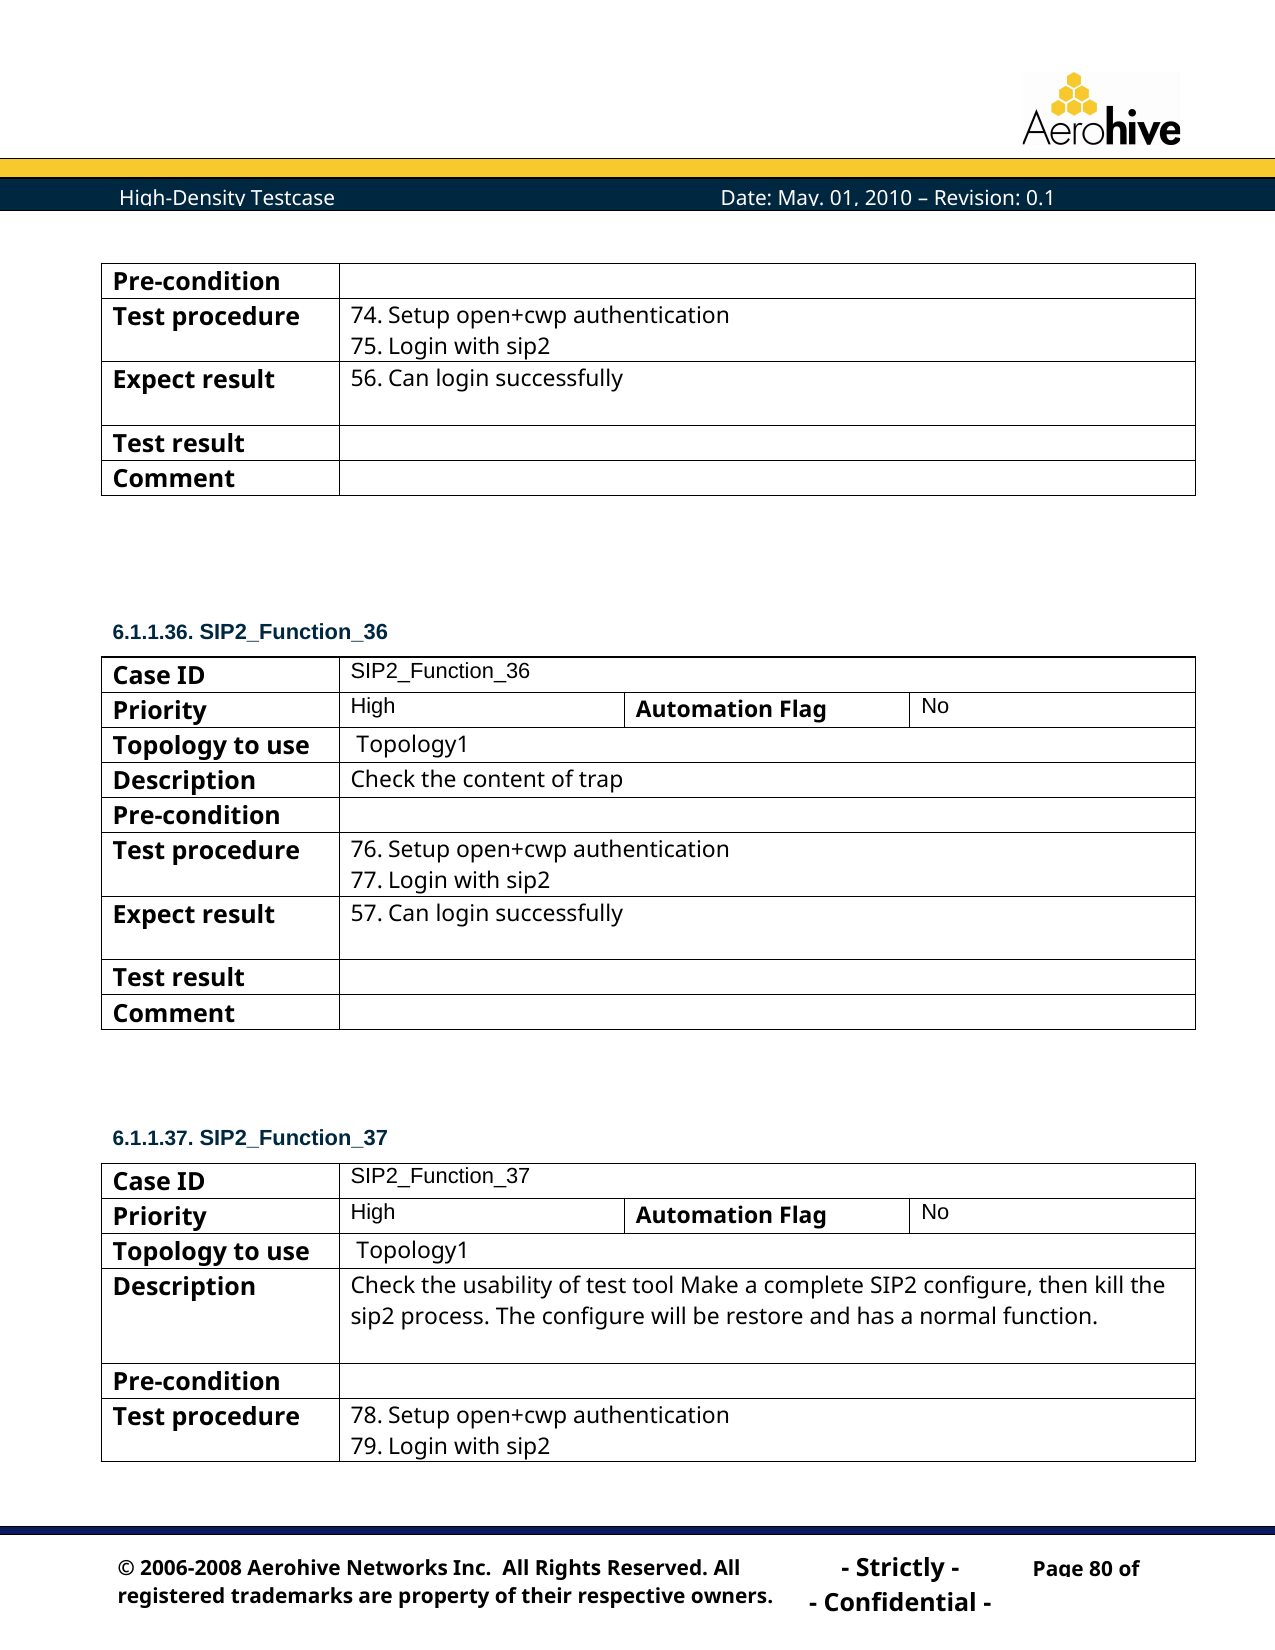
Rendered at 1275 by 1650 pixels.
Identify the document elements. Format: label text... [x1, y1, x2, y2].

table_cell [340, 461, 1195, 495]
table_cell Pre-condition [102, 798, 339, 832]
table_cell Automation Flag [625, 1199, 909, 1233]
table_header SIP2_Function_36 [340, 658, 1195, 692]
table_cell Test result [102, 426, 339, 460]
table_cell Topology to use [102, 1234, 339, 1268]
table_cell Comment [102, 995, 339, 1029]
table_cell Pre-condition [102, 264, 339, 298]
table_cell [340, 1364, 1195, 1398]
table_header Case ID [102, 1164, 339, 1197]
table_cell Expect result [102, 897, 339, 959]
table_cell Topology to use [102, 728, 339, 762]
table_cell Test procedure [102, 833, 339, 896]
table_cell Comment [102, 461, 339, 495]
table_header SIP2_Function_37 [340, 1164, 1195, 1197]
subtitle SIP2_Function_36 [112, 619, 1162, 644]
table_cell No [910, 693, 1195, 727]
table_cell Priority [102, 693, 339, 727]
table_cell [340, 426, 1195, 460]
table_cell Priority [102, 1199, 339, 1233]
table_cell Check the usability of test tool Make a complete SIP2 configure, then kill the sip2 process. The configure will be restore and has a normal function. [340, 1269, 1195, 1362]
picture [1022, 72, 1181, 145]
table_cell [340, 798, 1195, 832]
table_cell Check the content of trap [340, 763, 1195, 797]
table_cell Pre-condition [102, 1364, 339, 1398]
table_cell Setup open+cwp authentication Login with sip2 [340, 833, 1195, 896]
table_cell Expect result [102, 362, 339, 425]
table_cell High [340, 1199, 624, 1233]
table_cell Description [102, 1269, 339, 1362]
table_cell Description [102, 763, 339, 797]
table_cell Test procedure [102, 299, 339, 361]
table_header Case ID [102, 658, 339, 692]
table_cell [340, 264, 1195, 298]
table_cell Topology1 [340, 1234, 1195, 1268]
table_cell Test result [102, 960, 339, 994]
subtitle SIP2_Function_37 [112, 1125, 1162, 1150]
table_cell [340, 995, 1195, 1029]
table_cell Can login successfully [340, 362, 1195, 425]
table_cell Automation Flag [625, 693, 909, 727]
table_cell Setup open+cwp authentication Login with sip2 [340, 299, 1195, 361]
table_cell Can login successfully [340, 897, 1195, 959]
table_cell No [910, 1199, 1195, 1233]
table_cell Setup open+cwp authentication Login with sip2 [340, 1399, 1195, 1461]
table_cell High [340, 693, 624, 727]
table_cell [340, 960, 1195, 994]
table_cell Test procedure [102, 1399, 339, 1461]
table_cell Topology1 [340, 728, 1195, 762]
